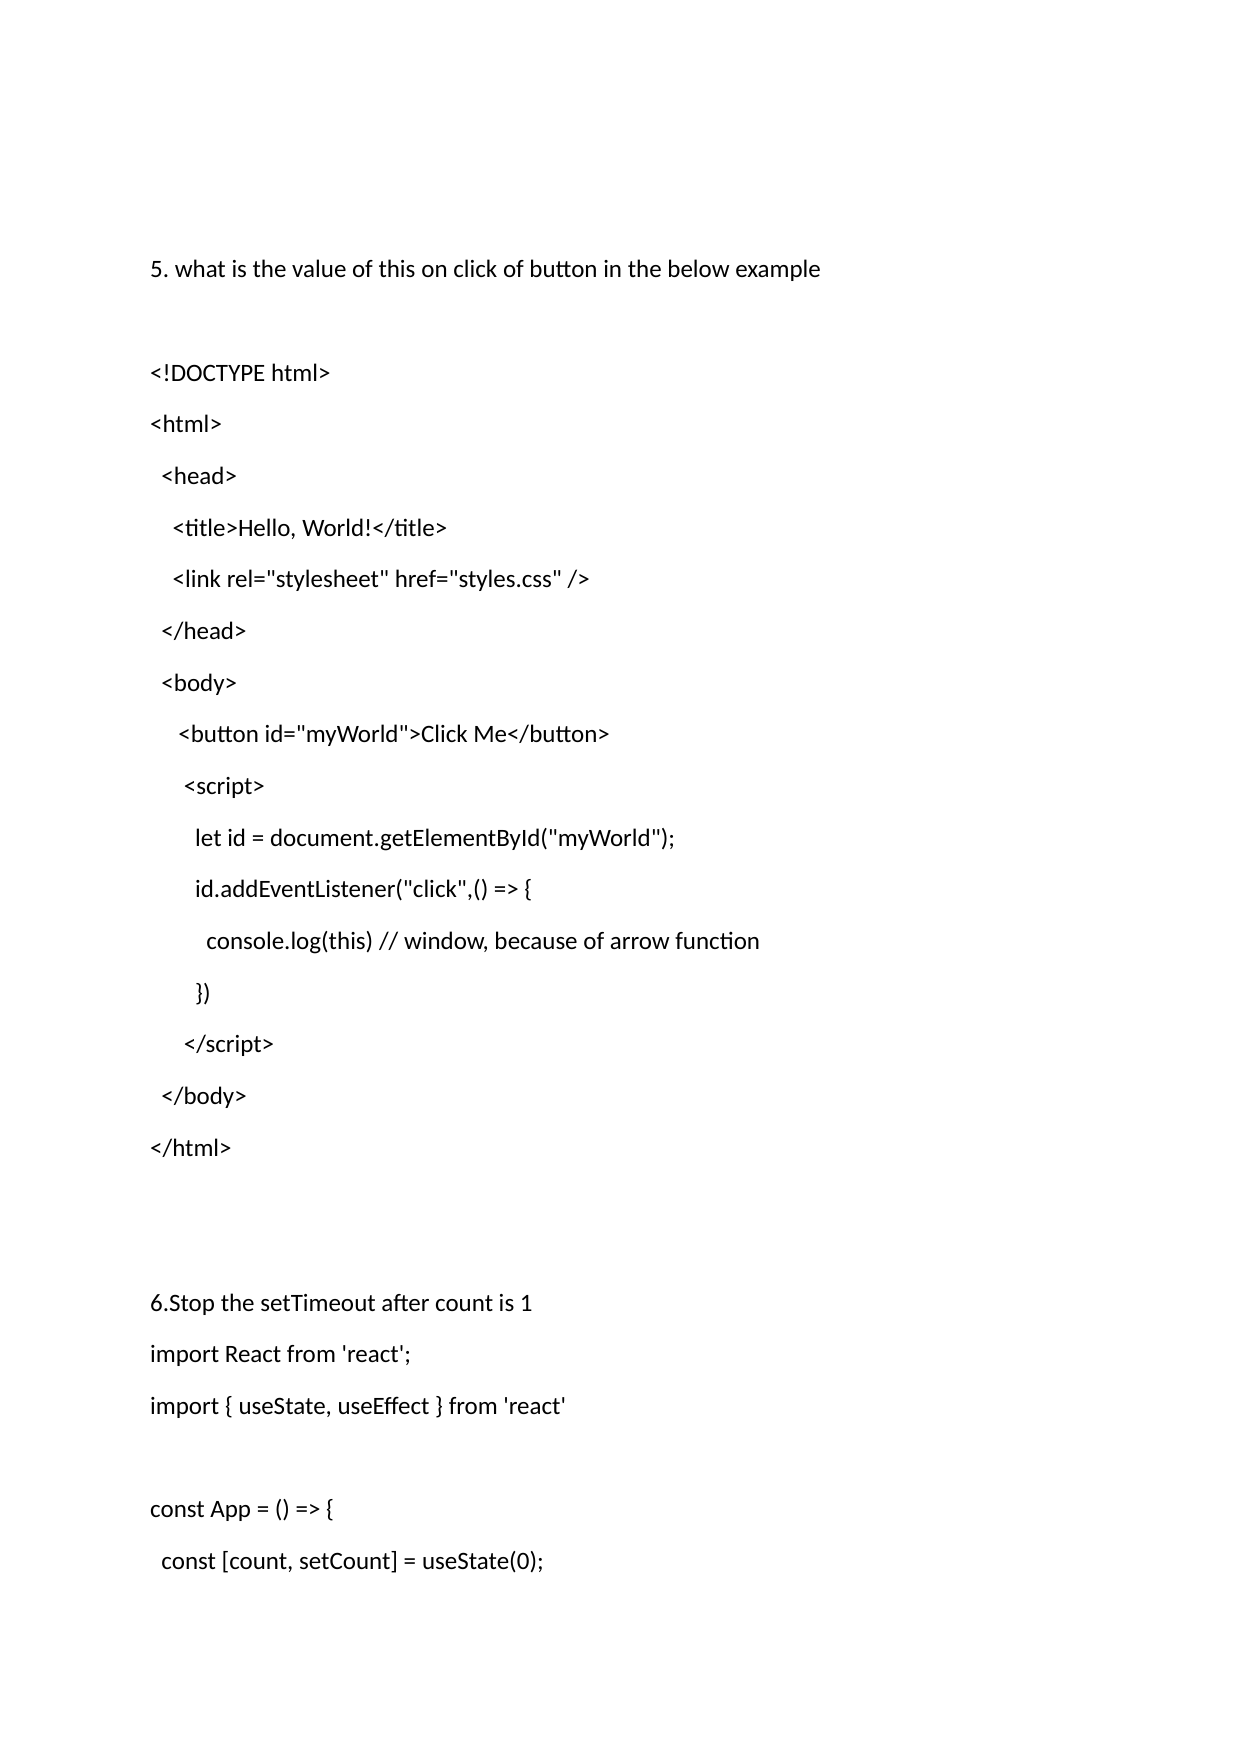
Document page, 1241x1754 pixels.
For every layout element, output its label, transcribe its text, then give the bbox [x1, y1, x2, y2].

text <body> [150, 667, 1090, 697]
text <button id="myWorld">Click Me</button> [150, 718, 1090, 749]
text <!DOCTYPE html> [150, 357, 1090, 387]
text let id = document.getElementById("myWorld"); [150, 822, 1090, 852]
text <head> [150, 460, 1090, 491]
text </body> [150, 1080, 1090, 1111]
text </html> [150, 1132, 1090, 1162]
text import { useState, useEffect } from 'react' [150, 1390, 1090, 1421]
text const App = () => { [150, 1493, 1090, 1524]
text <link rel="stylesheet" href="styles.css" /> [150, 563, 1090, 594]
text <title>Hello, World!</title> [150, 512, 1090, 542]
text }) [150, 977, 1090, 1007]
text id.addEventListener("click",() => { [150, 873, 1090, 904]
text import React from 'react'; [150, 1338, 1090, 1369]
text const [count, setCount] = useState(0); [150, 1545, 1090, 1576]
text 5. what is the value of this on click of button in the below example [150, 253, 1090, 284]
text </head> [150, 615, 1090, 646]
text <html> [150, 408, 1090, 439]
text </script> [150, 1028, 1090, 1059]
text console.log(this) // window, because of arrow function [150, 925, 1090, 956]
text <script> [150, 770, 1090, 801]
text 6.Stop the setTimeout after count is 1 [150, 1287, 1090, 1317]
